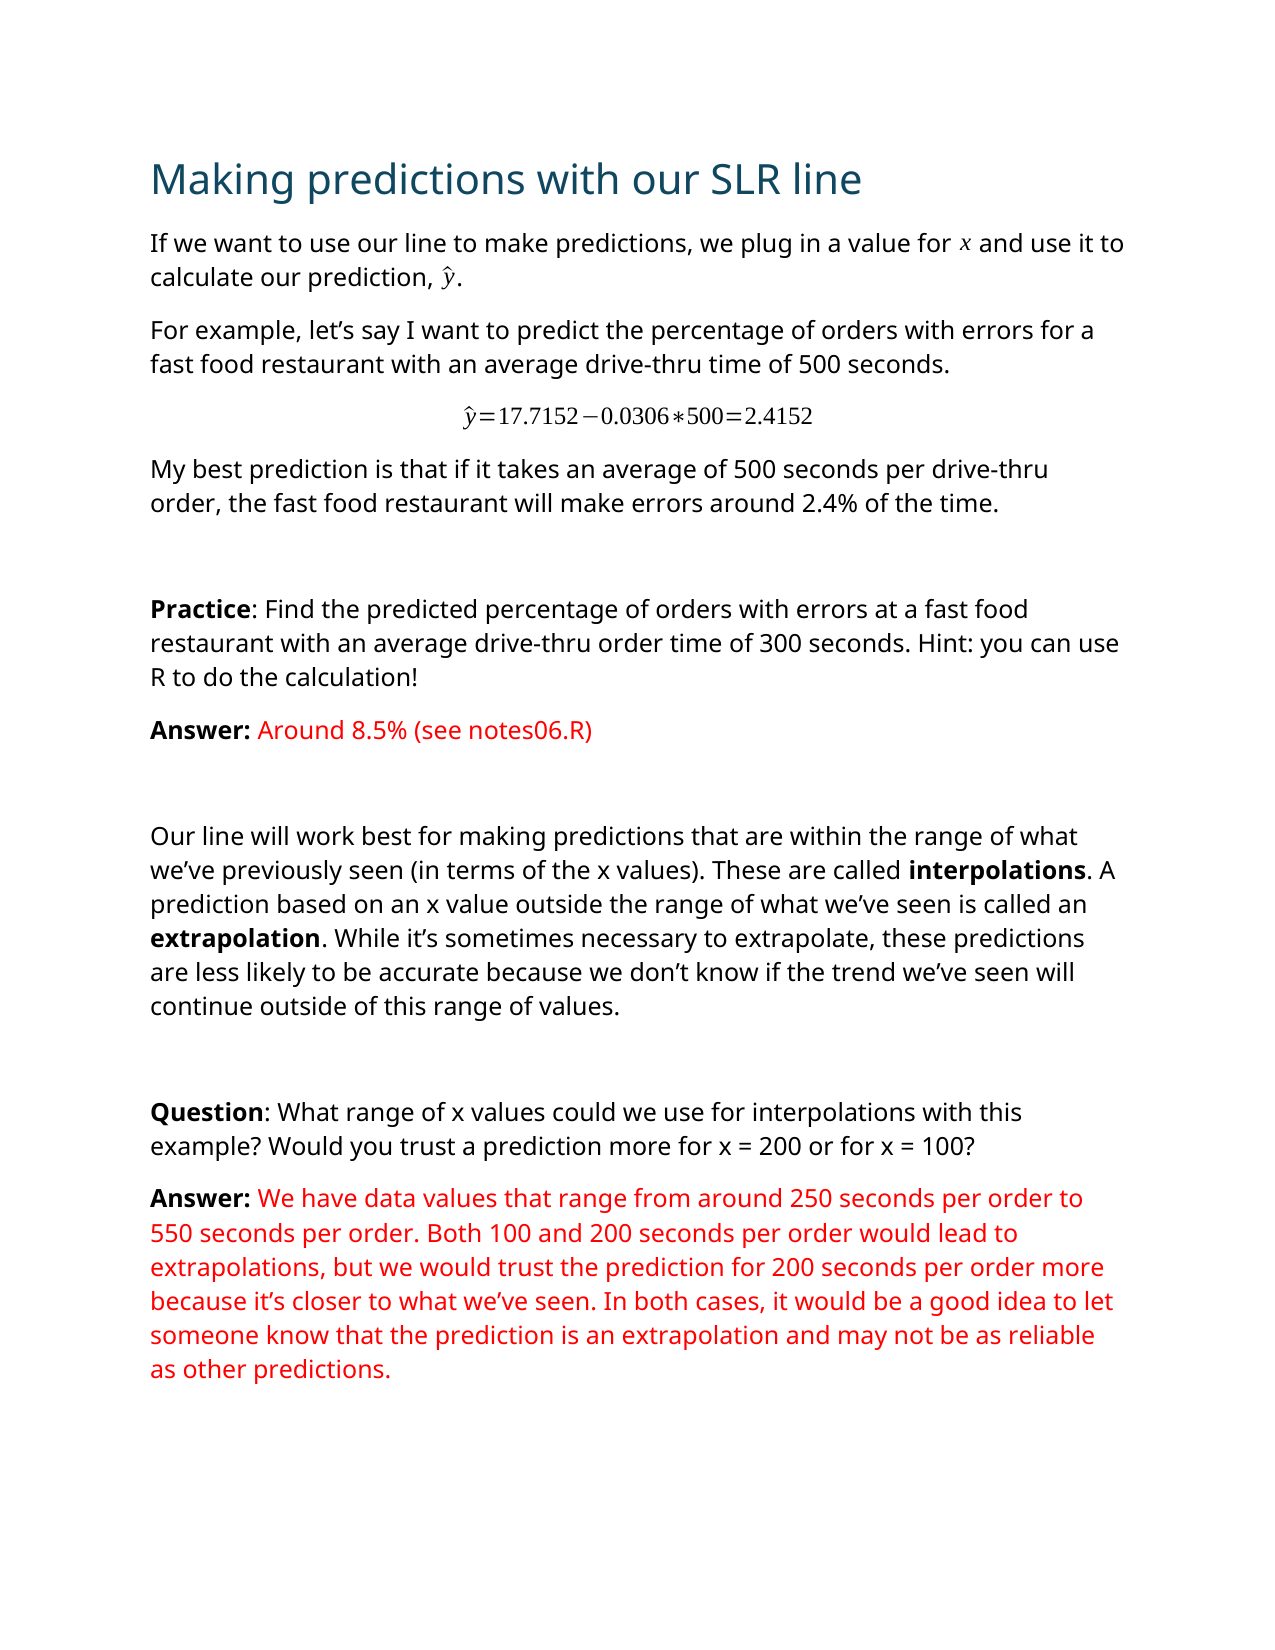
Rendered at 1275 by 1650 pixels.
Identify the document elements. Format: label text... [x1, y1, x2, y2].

text My best prediction is that if it takes an average of 500 seconds per drive-thru order, the fast food restaurant will make errors around 2.4% of the time. [150, 452, 1125, 520]
text Our line will work best for making predictions that are within the range of what we’ve previously seen (in terms of the x values). These are called interpolations. A prediction based on an x value outside the range of what we’ve seen is called an extrapolation. While it’s sometimes necessary to extrapolate, these predictions are less likely to be accurate because we don’t know if the trend we’ve seen will continue outside of this range of values. [150, 818, 1125, 1023]
text Question: What range of x values could we use for interpolations with this example? Would you trust a prediction more for x = 200 or for x = 100? [150, 1094, 1125, 1162]
subtitle Making predictions with our SLR line [150, 150, 1125, 207]
text If we want to use our line to make predictions, we plug in a value for and use it to calculate our prediction, . [150, 226, 1125, 294]
text Answer: We have data values that range from around 250 seconds per order to 550 seconds per order. Both 100 and 200 seconds per order would lead to extrapolations, but we would trust the prediction for 200 seconds per order more because it’s closer to what we’ve seen. In both cases, it would be a good idea to let someone know that the prediction is an extrapolation and may not be as reliable as other predictions. [150, 1181, 1125, 1386]
text For example, let’s say I want to predict the percentage of orders with errors for a fast food restaurant with an average drive-thru time of 500 seconds. [150, 312, 1125, 381]
text Answer: Around 8.5% (see notes06.R) [150, 713, 1125, 747]
text Practice: Find the predicted percentage of orders with errors at a fast food restaurant with an average drive-thru order time of 300 seconds. Hint: you can use R to do the calculation! [150, 592, 1125, 694]
